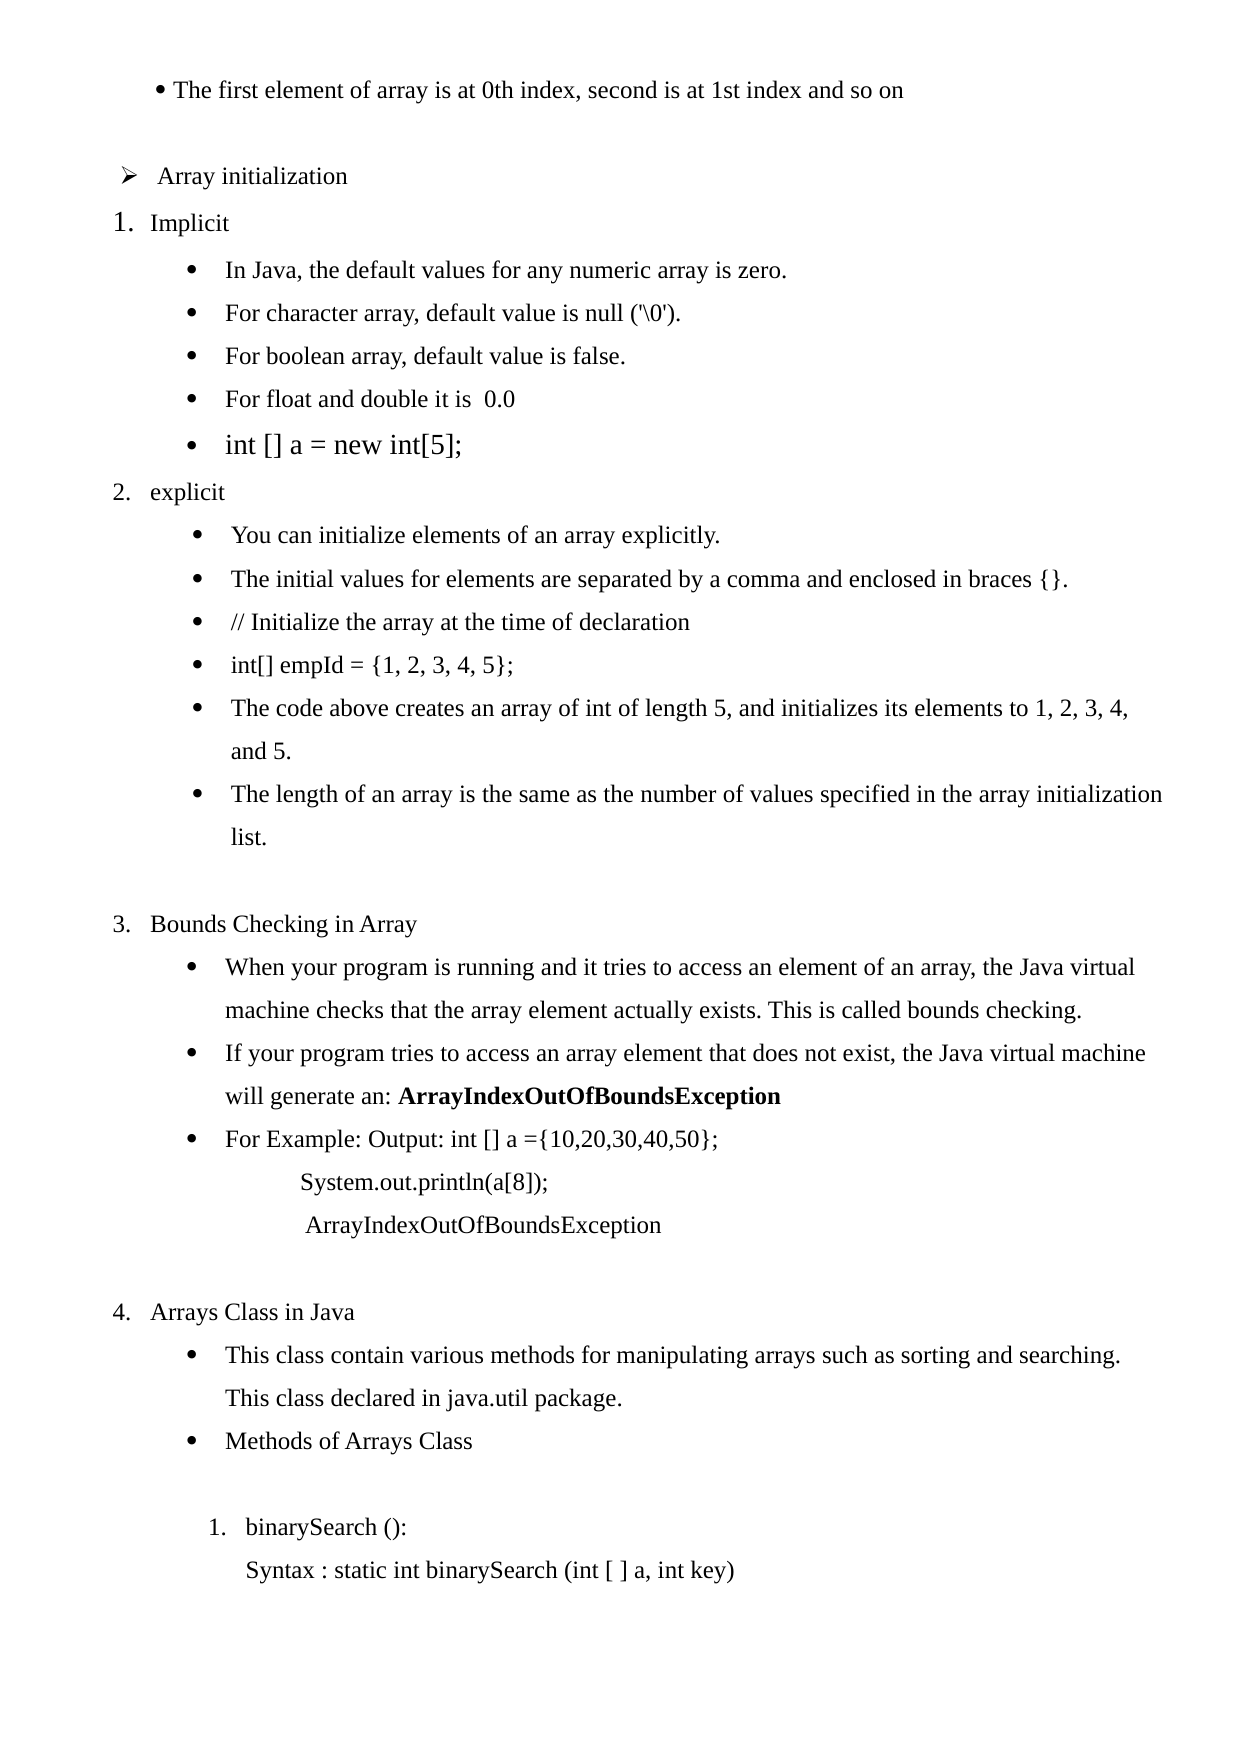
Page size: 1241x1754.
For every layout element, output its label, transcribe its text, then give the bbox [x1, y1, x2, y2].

list System.out.println(a[8]); [225, 1167, 1165, 1196]
list Bounds Checking in Array [112, 909, 1165, 937]
list In Java, the default values for any numeric array is zero. [187, 255, 1165, 283]
list The first element of array is at 0th index, second is at 1st index and so on [150, 75, 1165, 104]
list You can initialize elements of an array explicitly. [193, 521, 1165, 549]
list This class contain various methods for manipulating arrays such as sorting and searching. This class declared in java.util package. [187, 1340, 1165, 1412]
list int[] empId = {1, 2, 3, 4, 5}; [193, 650, 1165, 679]
list binarySearch (): [208, 1512, 1165, 1541]
list ArrayIndexOutOfBoundsException [225, 1211, 1165, 1239]
list When your program is running and it tries to access an element of an array, the Java virtual machine checks that the array element actually exists. This is called bounds checking. [187, 952, 1165, 1024]
list The length of an array is the same as the number of values specified in the array initialization list. [193, 779, 1165, 851]
list For float and double it is 0.0 [187, 384, 1165, 413]
list The initial values for elements are separated by a comma and enclosed in braces {}. [193, 564, 1165, 592]
list // Initialize the array at the time of declaration [193, 607, 1165, 636]
list The code above creates an array of int of length 5, and initializes its elements to 1, 2, 3, 4, and 5. [193, 693, 1165, 765]
list Implicit [112, 204, 1165, 238]
list Methods of Arrays Class [187, 1426, 1165, 1455]
list Arrays Class in Java [112, 1297, 1165, 1326]
list Syntax : static int binarySearch (int [ ] a, int key) [245, 1556, 1165, 1584]
list explicit [112, 477, 1165, 506]
list For character array, default value is null ('\0'). [187, 298, 1165, 327]
list For Example: Output: int [] a ={10,20,30,40,50}; [187, 1124, 1165, 1153]
list If your program tries to access an array element that does not exist, the Java virtual machine will generate an: ArrayIndexOutOfBoundsException [187, 1038, 1165, 1110]
list For boolean array, default value is false. [187, 341, 1165, 370]
list Array initialization [119, 161, 1165, 190]
list int [] a = new int[5]; [187, 427, 1165, 461]
